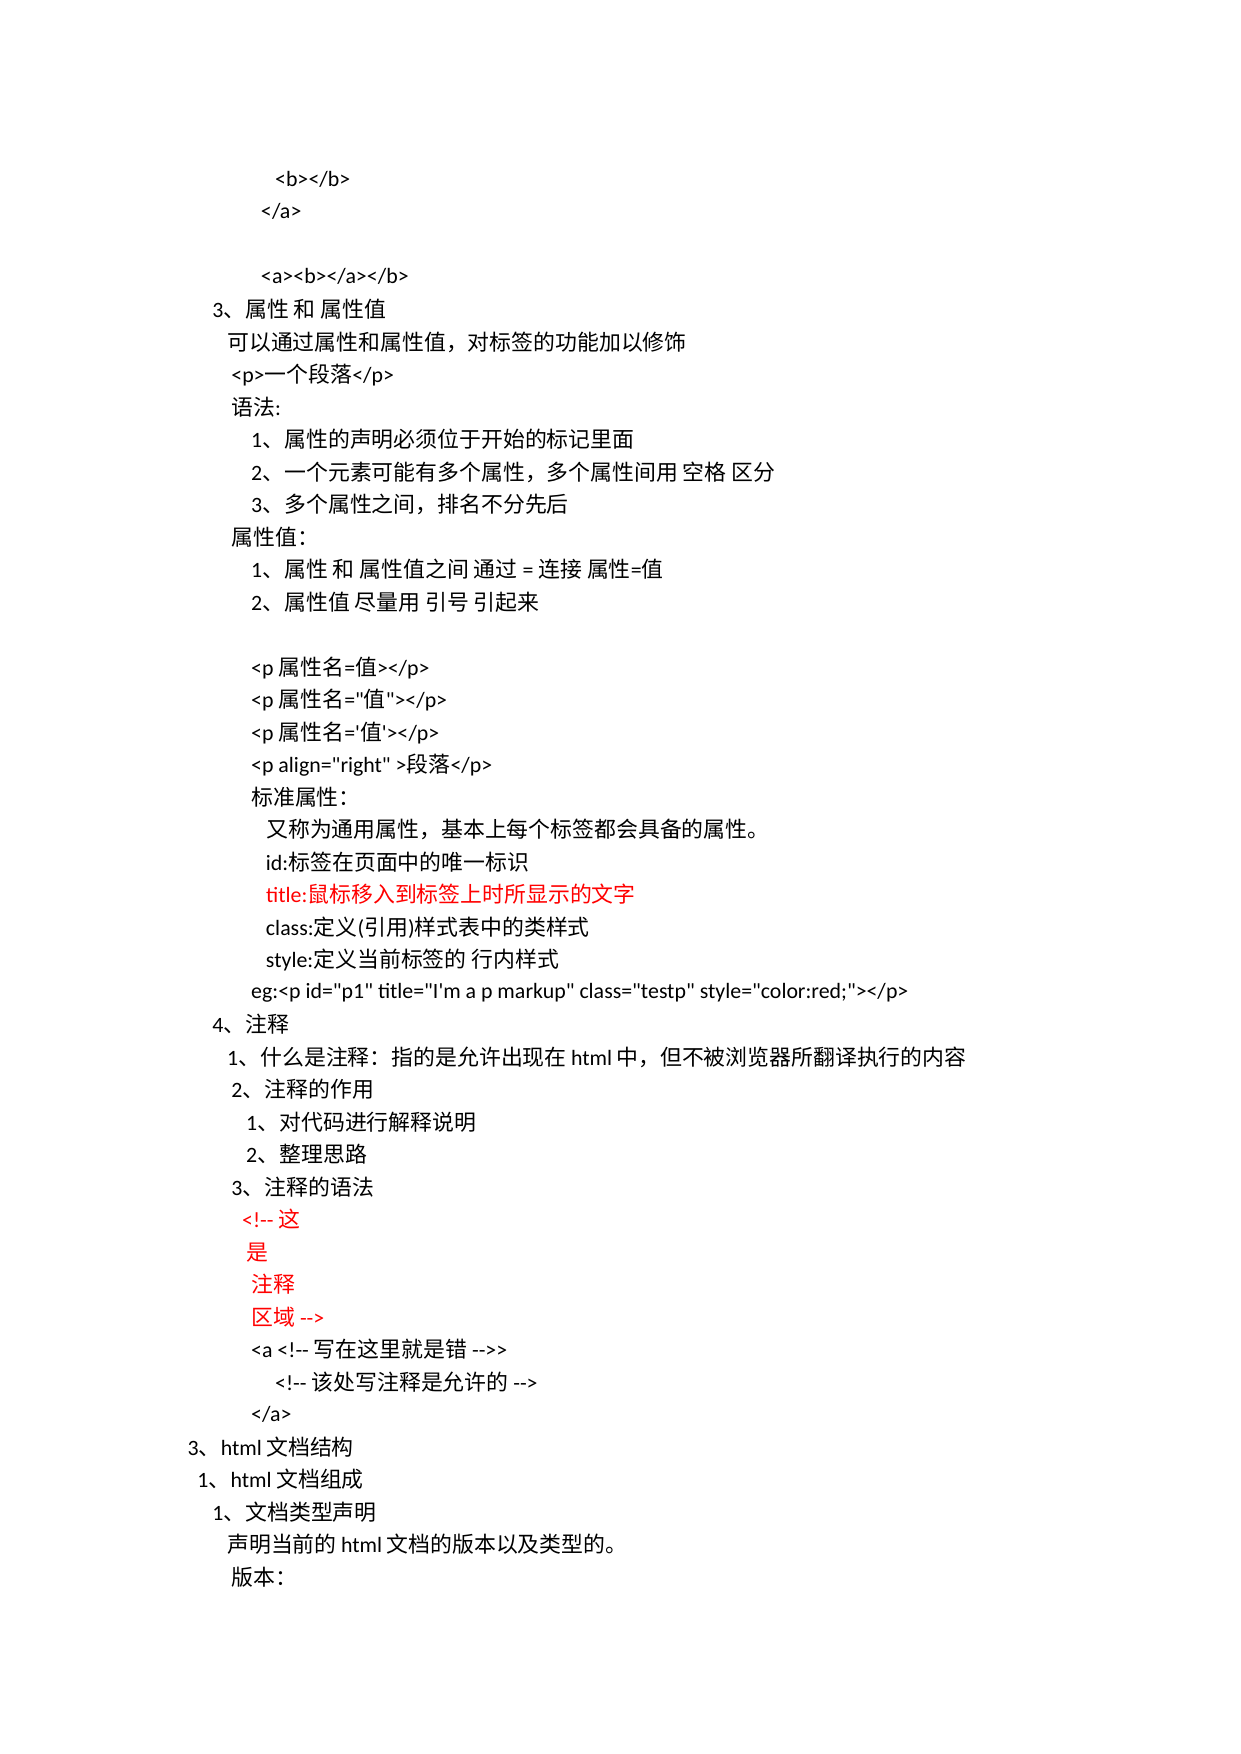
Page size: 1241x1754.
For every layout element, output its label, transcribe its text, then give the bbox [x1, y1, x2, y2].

text <!-- 该处写注释是允许的 --> [187, 1364, 1053, 1397]
text <p 属性名=值></p> [187, 649, 1053, 682]
text </a> [187, 1397, 1053, 1429]
text 又称为通用属性，基本上每个标签都会具备的属性。 [187, 812, 1053, 844]
text 可以通过属性和属性值，对标签的功能加以修饰 [187, 324, 1053, 357]
text 3、html文档结构 [187, 1429, 1053, 1462]
text 1、对代码进行解释说明 [187, 1104, 1053, 1137]
text 2、属性值 尽量用 引号 引起来 [187, 584, 1053, 617]
text <p align="right" >段落</p> [187, 747, 1053, 779]
text eg:<p id="p1" title="I'm a p markup" class="testp" style="color:red;"></p> [187, 974, 1053, 1007]
text 声明当前的html文档的版本以及类型的。 [187, 1527, 1053, 1559]
text <a><b></a></b> [187, 259, 1053, 292]
text 版本： [187, 1559, 1053, 1592]
text <p 属性名="值"></p> [187, 682, 1053, 714]
text style:定义当前标签的 行内样式 [187, 942, 1053, 974]
text 4、注释 [187, 1007, 1053, 1039]
text 1、文档类型声明 [187, 1494, 1053, 1527]
text <p 属性名='值'></p> [187, 714, 1053, 747]
text 2、整理思路 [187, 1137, 1053, 1169]
text 3、属性 和 属性值 [187, 292, 1053, 324]
text 1、html文档组成 [187, 1462, 1053, 1494]
text 2、注释的作用 [187, 1072, 1053, 1104]
text 语法: [187, 389, 1053, 422]
text </a> [187, 194, 1053, 227]
text <a <!-- 写在这里就是错 -->> [187, 1332, 1053, 1364]
text class:定义(引用)样式表中的类样式 [187, 909, 1053, 942]
text <!-- 这 [187, 1202, 1053, 1234]
text 1、什么是注释：指的是允许出现在html中，但不被浏览器所翻译执行的内容 [187, 1039, 1053, 1072]
text 1、属性 和 属性值之间 通过 = 连接 属性=值 [187, 552, 1053, 584]
text <b></b> [187, 162, 1053, 194]
text 标准属性： [187, 779, 1053, 812]
text title:鼠标移入到标签上时所显示的文字 [187, 877, 1053, 909]
text 注释 [187, 1267, 1053, 1299]
text 区域 --> [187, 1299, 1053, 1332]
text 3、注释的语法 [187, 1169, 1053, 1202]
text 是 [187, 1234, 1053, 1267]
text id:标签在页面中的唯一标识 [187, 844, 1053, 877]
text 2、一个元素可能有多个属性，多个属性间用 空格 区分 [187, 454, 1053, 487]
text 1、属性的声明必须位于开始的标记里面 [187, 422, 1053, 454]
text 3、多个属性之间，排名不分先后 [187, 487, 1053, 519]
text <p>一个段落</p> [187, 357, 1053, 389]
text 属性值： [187, 519, 1053, 552]
